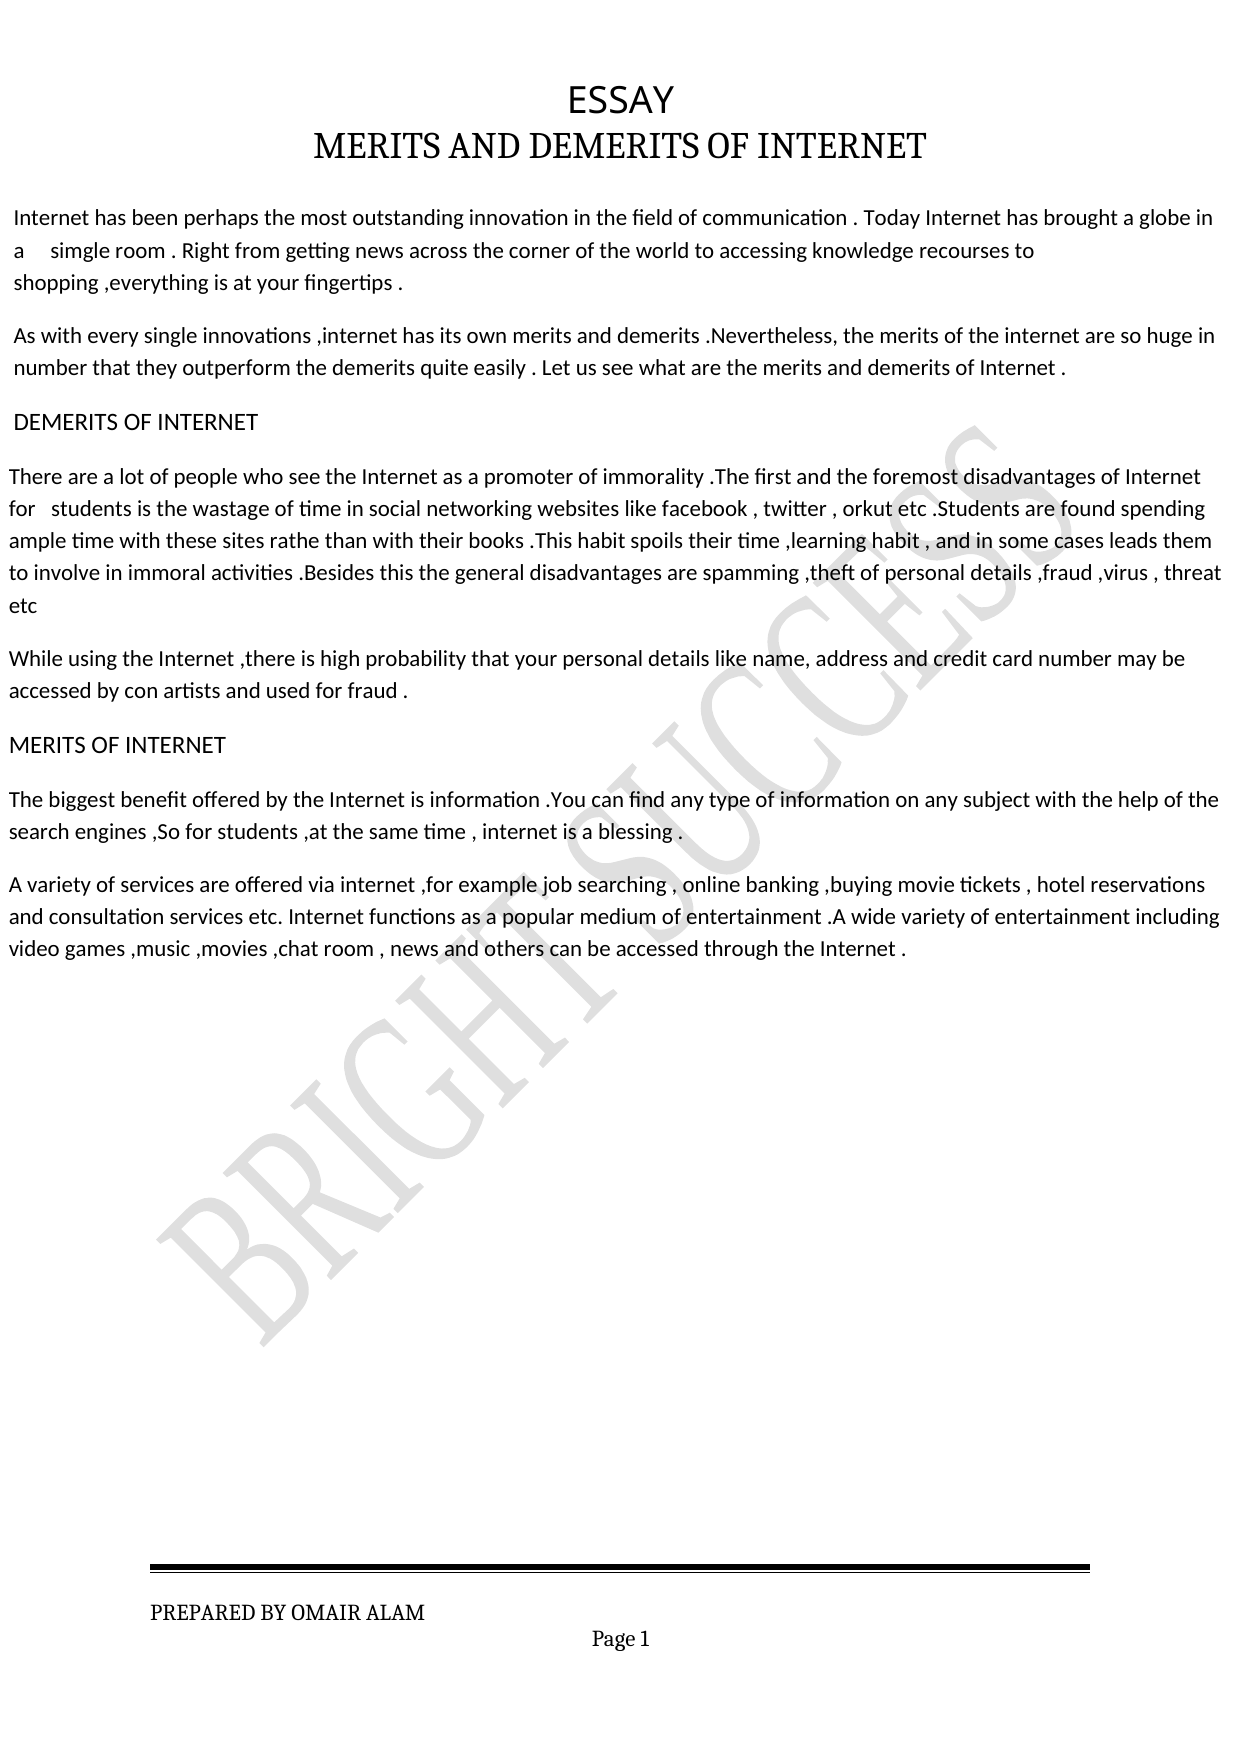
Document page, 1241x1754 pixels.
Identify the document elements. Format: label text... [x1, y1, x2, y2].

text DEMERITS OF INTERNET [13, 406, 1228, 437]
text The biggest benefit offered by the Internet is information .You can find any type of information on any subject with the help of the search engines ,So for students ,at the same time , internet is a blessing . [8, 785, 1228, 845]
text Internet has been perhaps the most outstanding innovation in the field of communication . Today Internet has brought a globe in a simgle room . Right from getting news across the corner of the world to accessing knowledge recourses to shopping ,everything is at your fingertips . [13, 203, 1228, 296]
text MERITS OF INTERNET [8, 729, 1228, 759]
text There are a lot of people who see the Internet as a promoter of immorality .The first and the foremost disadvantages of Internet for students is the wastage of time in social networking websites like facebook , twitter , orkut etc .Students are found spending ample time with these sites rathe than with their books .This habit spoils their time ,learning habit , and in some cases leads them to involve in immoral activities .Besides this the general disadvantages are spamming ,theft of personal details ,fraud ,virus , threat etc [8, 462, 1228, 619]
text A variety of services are offered via internet ,for example job searching , online banking ,buying movie tickets , hotel reservations and consultation services etc. Internet functions as a popular medium of entertainment .A wide variety of entertainment including video games ,music ,movies ,chat room , news and others can be accessed through the Internet . [8, 870, 1228, 962]
text As with every single innovations ,internet has its own merits and demerits .Nevertheless, the merits of the internet are so huge in number that they outperform the demerits quite easily . Let us see what are the merits and demerits of Internet . [13, 321, 1228, 381]
text While using the Internet ,there is high probability that your personal details like name, address and credit card number may be accessed by con artists and used for fraud . [8, 644, 1228, 704]
